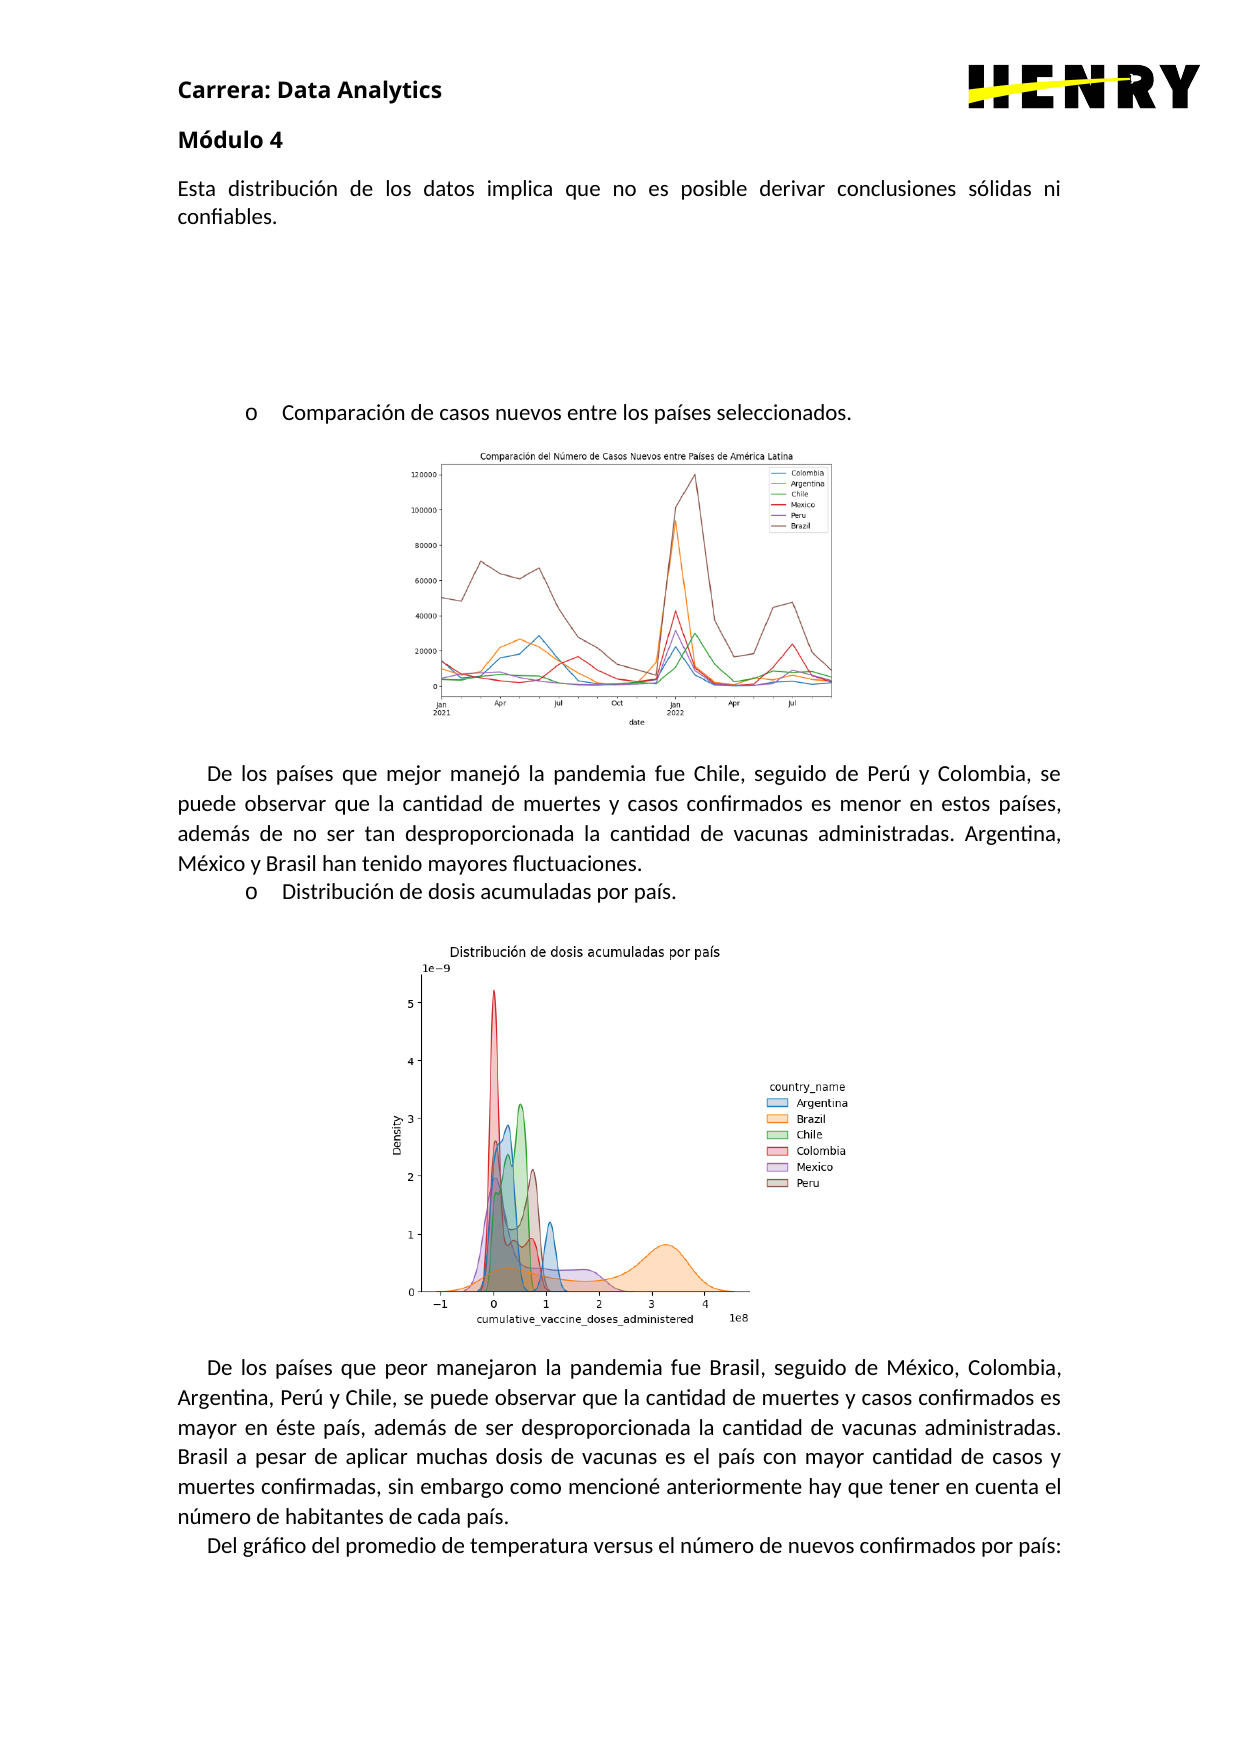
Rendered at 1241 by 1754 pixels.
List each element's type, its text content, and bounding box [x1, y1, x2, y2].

text Del gráfico del promedio de temperatura versus el número de nuevos confirmados por país: [177, 1530, 1063, 1559]
picture [384, 938, 857, 1332]
text De los países que mejor manejó la pandemia fue Chile, seguido de Perú y Colombia, se puede observar que la cantidad de muertes y casos confirmados es menor en estos países, además de no ser tan desproporcionada la cantidad de vacunas administradas. Argentina, México y Brasil han tenido mayores fluctuaciones. [177, 758, 1063, 877]
list Comparación de casos nuevos entre los países seleccionados. [244, 398, 1063, 427]
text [177, 174, 1063, 230]
picture [405, 447, 836, 731]
list Distribución de dosis acumuladas por país. [244, 877, 1063, 906]
text De los países que peor manejaron la pandemia fue Brasil, seguido de México, Colombia, Argentina, Perú y Chile, se puede observar que la cantidad de muertes y casos confirmados es mayor en éste país, además de ser desproporcionada la cantidad de vacunas administradas. Brasil a pesar de aplicar muchas dosis de vacunas es el país con mayor cantidad de casos y muertes confirmadas, sin embargo como mencioné anteriormente hay que tener en cuenta el número de habitantes de cada país. [177, 1352, 1063, 1530]
picture [949, 30, 1232, 140]
